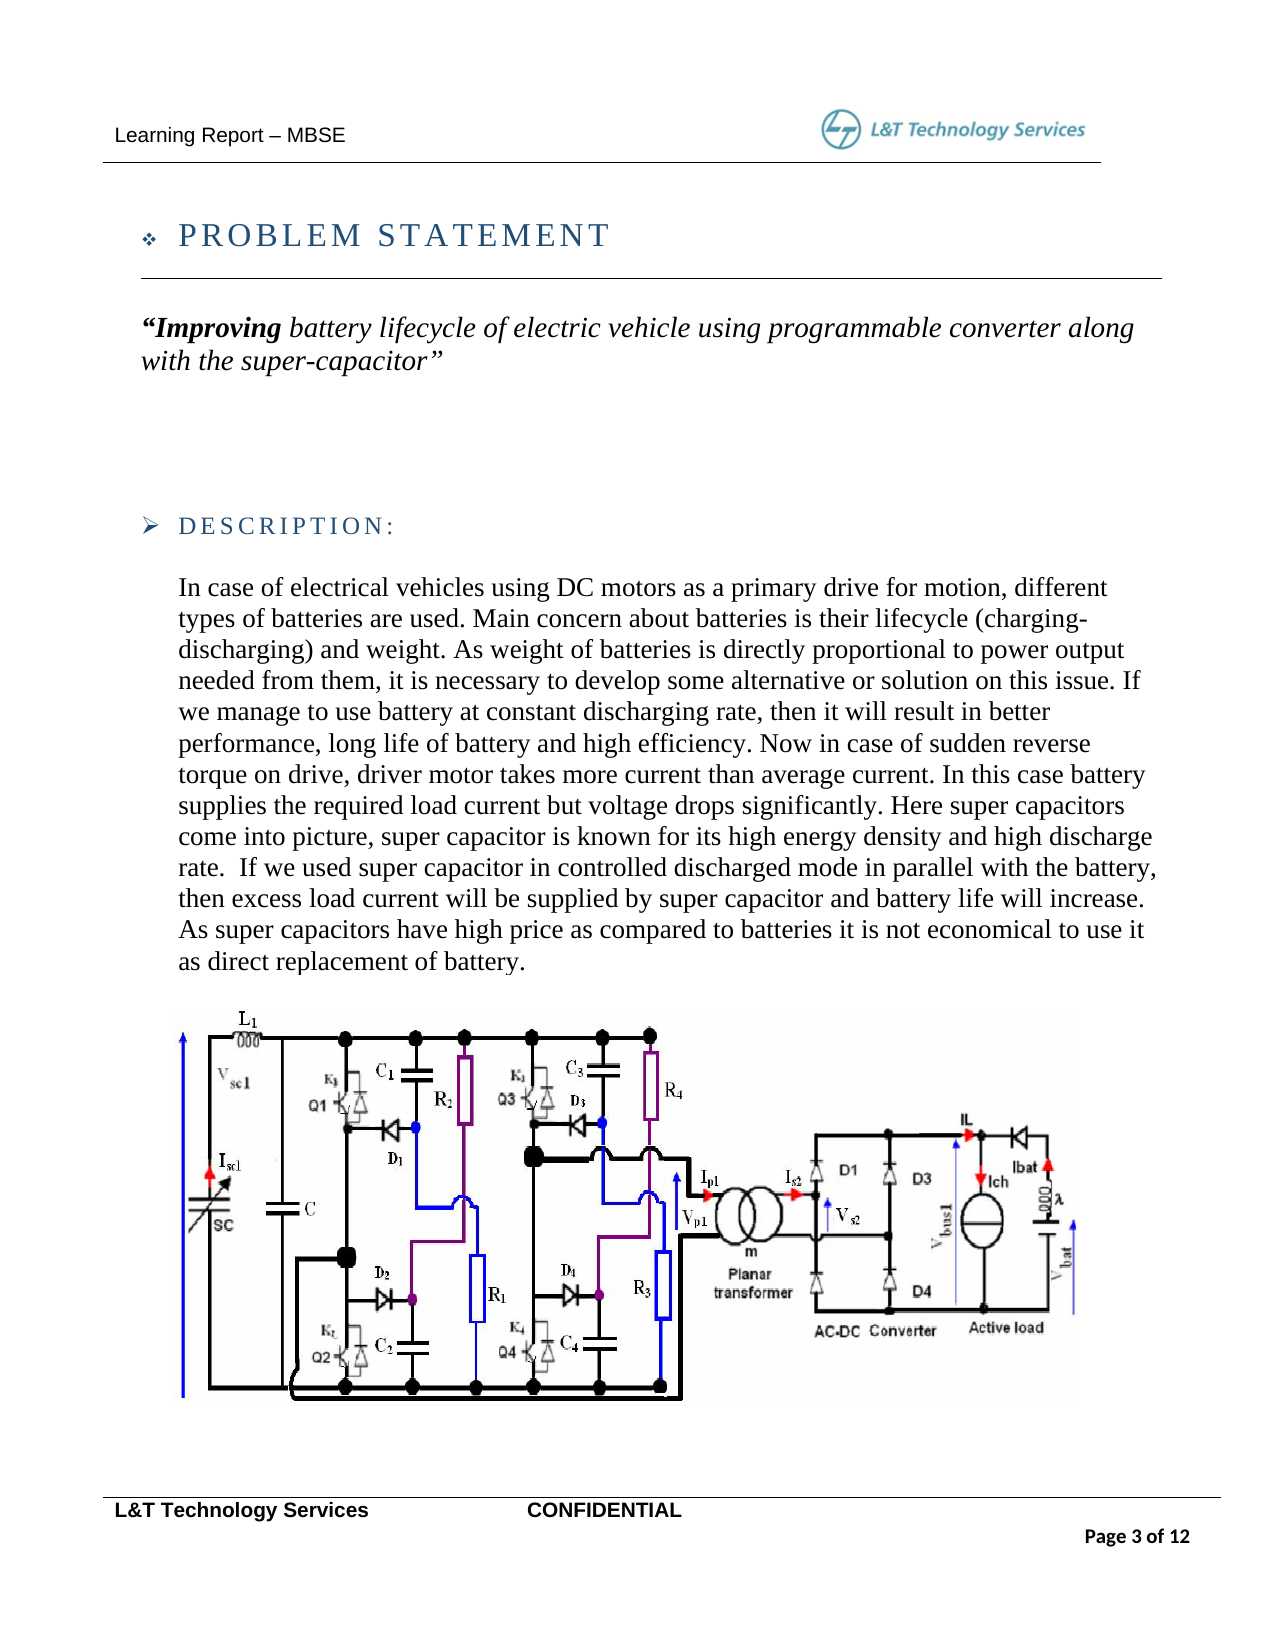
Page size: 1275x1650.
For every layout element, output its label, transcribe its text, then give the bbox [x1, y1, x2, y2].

text Problem statement [141, 215, 1162, 253]
text “Improving battery lifecycle of electric vehicle using programmable converter along with the super-capacitor” [141, 310, 1162, 377]
picture [140, 975, 1099, 1425]
list In case of electrical vehicles using DC motors as a primary drive for motion, different types of batteries are used. Main concern about batteries is their lifecycle (charging- discharging) and weight. As weight of batteries is directly proportional to power output needed from them, it is necessary to develop some alternative or solution on this issue. If we manage to use battery at constant discharging rate, then it will result in better performance, long life of battery and high efficiency. Now in case of sudden reverse torque on drive, driver motor takes more current than average current. In this case battery supplies the required load current but voltage drops significantly. Here super capacitors come into picture, super capacitor is known for its high energy density and high discharge rate. If we used super capacitor in controlled discharged mode in parallel with the battery, then excess load current will be supplied by super capacitor and battery life will increase. As super capacitors have high price as compared to batteries it is not economical to use it as direct replacement of battery. [178, 571, 1162, 976]
list description: [141, 511, 1162, 540]
